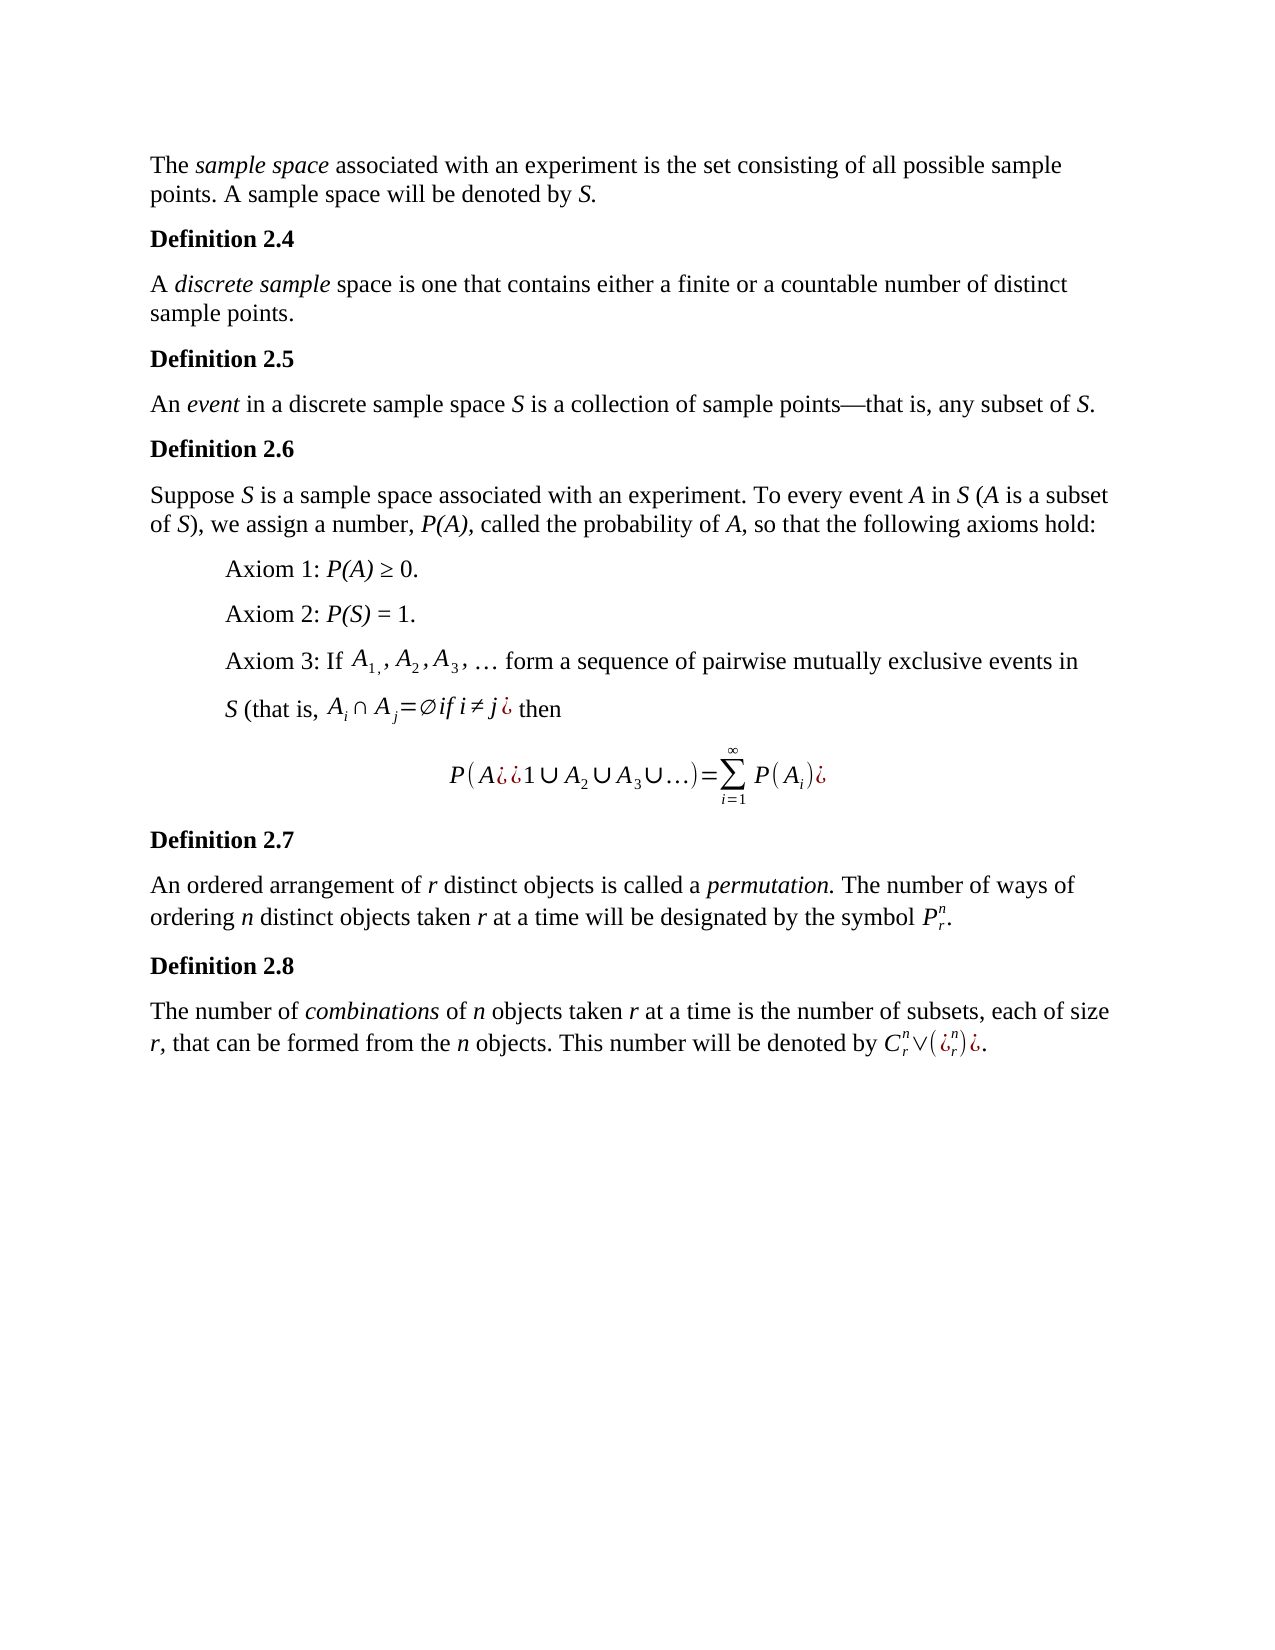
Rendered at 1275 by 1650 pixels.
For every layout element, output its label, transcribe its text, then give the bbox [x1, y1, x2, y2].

text The number of combinations of n objects taken r at a time is the number of subsets, each of size r, that can be formed from the n objects. This number will be denoted by . [150, 996, 1125, 1060]
text Axiom 2: P(S) = 1. [150, 599, 1125, 628]
text The sample space associated with an experiment is the set consisting of all possible sample points. A sample space will be denoted by S. [150, 150, 1125, 207]
text A discrete sample space is one that contains either a finite or a countable number of distinct sample points. [150, 269, 1125, 327]
text Definition 2.5 [150, 344, 1125, 372]
text Definition 2.8 [150, 951, 1125, 979]
text Axiom 3: If … form a sequence of pairwise mutually exclusive events in [150, 645, 1125, 676]
text S (that is, then [150, 693, 1125, 724]
text An event in a discrete sample space S is a collection of sample points—that is, any subset of S. [150, 389, 1125, 418]
text Definition 2.4 [150, 224, 1125, 253]
text Axiom 1: P(A) ≥ 0. [150, 554, 1125, 583]
text Suppose S is a sample space associated with an experiment. To every event A in S (A is a subset of S), we assign a number, P(A), called the probability of A, so that the following axioms hold: [150, 480, 1125, 537]
text Definition 2.6 [150, 434, 1125, 463]
text An ordered arrangement of r distinct objects is called a permutation. The number of ways of ordering n distinct objects taken r at a time will be designated by the symbol . [150, 870, 1125, 934]
text Definition 2.7 [150, 825, 1125, 854]
